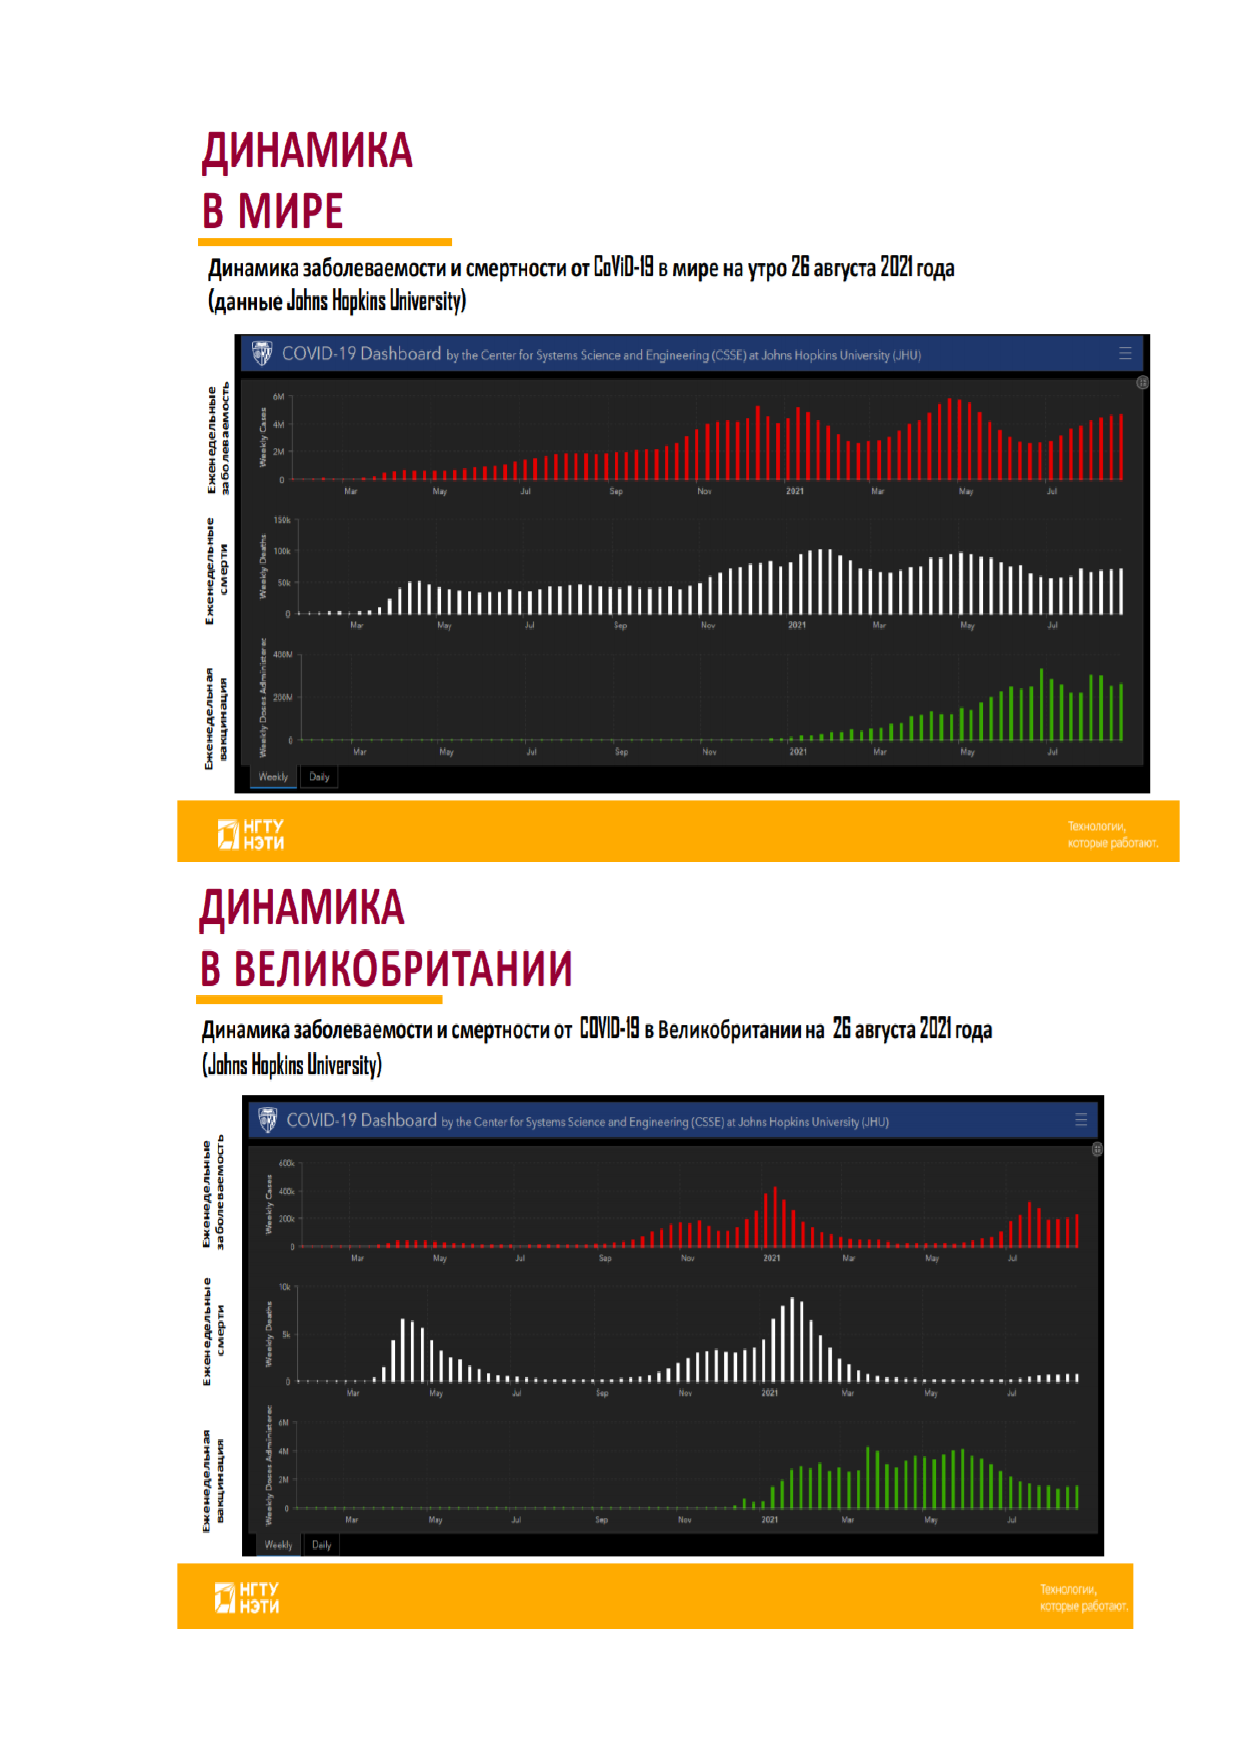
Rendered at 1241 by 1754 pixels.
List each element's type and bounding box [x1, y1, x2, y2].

picture [177, 118, 1180, 862]
picture [177, 866, 1134, 1629]
